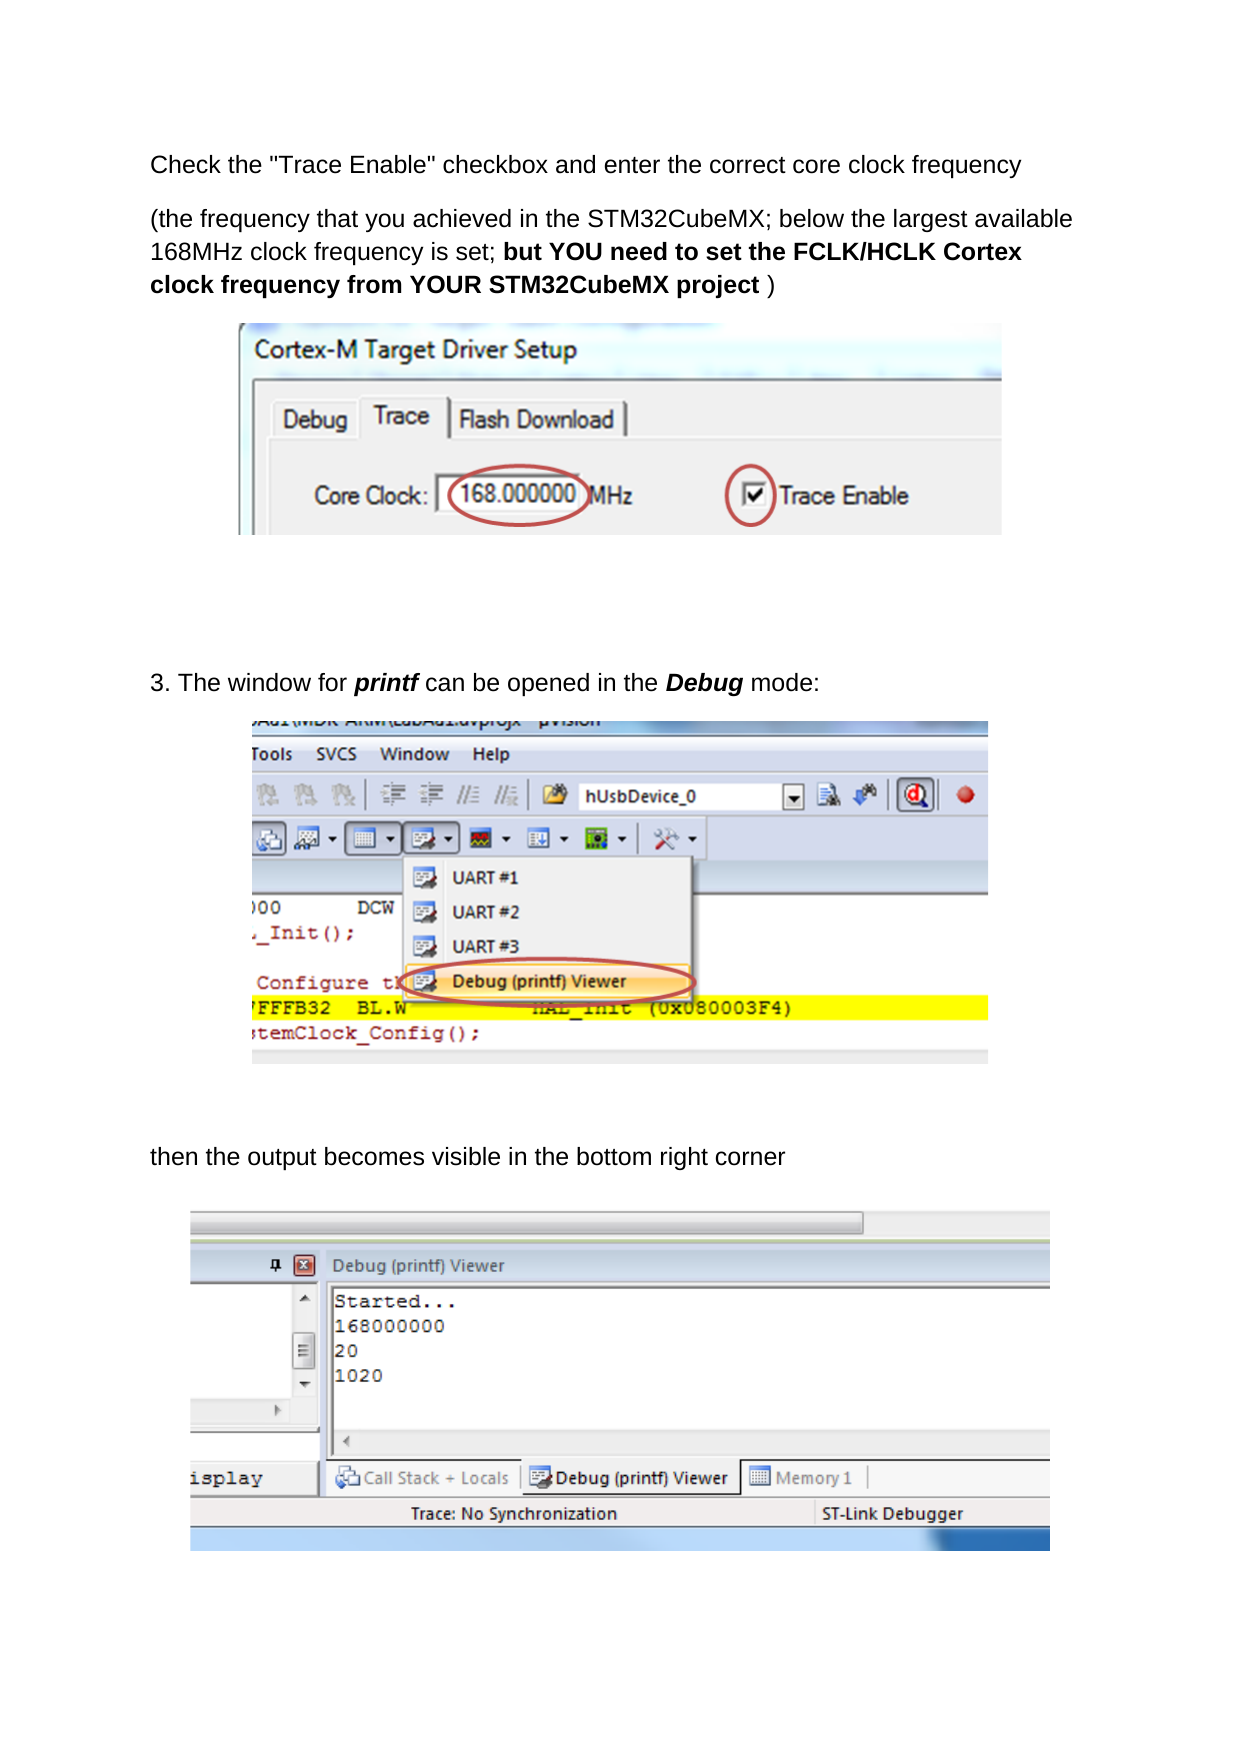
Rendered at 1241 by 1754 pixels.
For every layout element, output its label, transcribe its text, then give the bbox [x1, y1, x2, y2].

text then the output becomes visible in the bottom right corner [150, 1142, 1090, 1171]
picture [238, 323, 1002, 535]
text Check the "Trace Enable" checkbox and enter the correct core clock frequency [150, 150, 1090, 179]
picture [190, 1196, 1050, 1551]
picture [252, 721, 989, 1064]
text 3. The window for printf can be opened in the Debug mode: [150, 668, 1090, 696]
text (the frequency that you achieved in the STM32CubeMX; below the largest available 168MHz clock frequency is set; but YOU need to set the FCLK/HCLK Cortex clock frequency from YOUR STM32CubeMX project ) [150, 204, 1090, 299]
